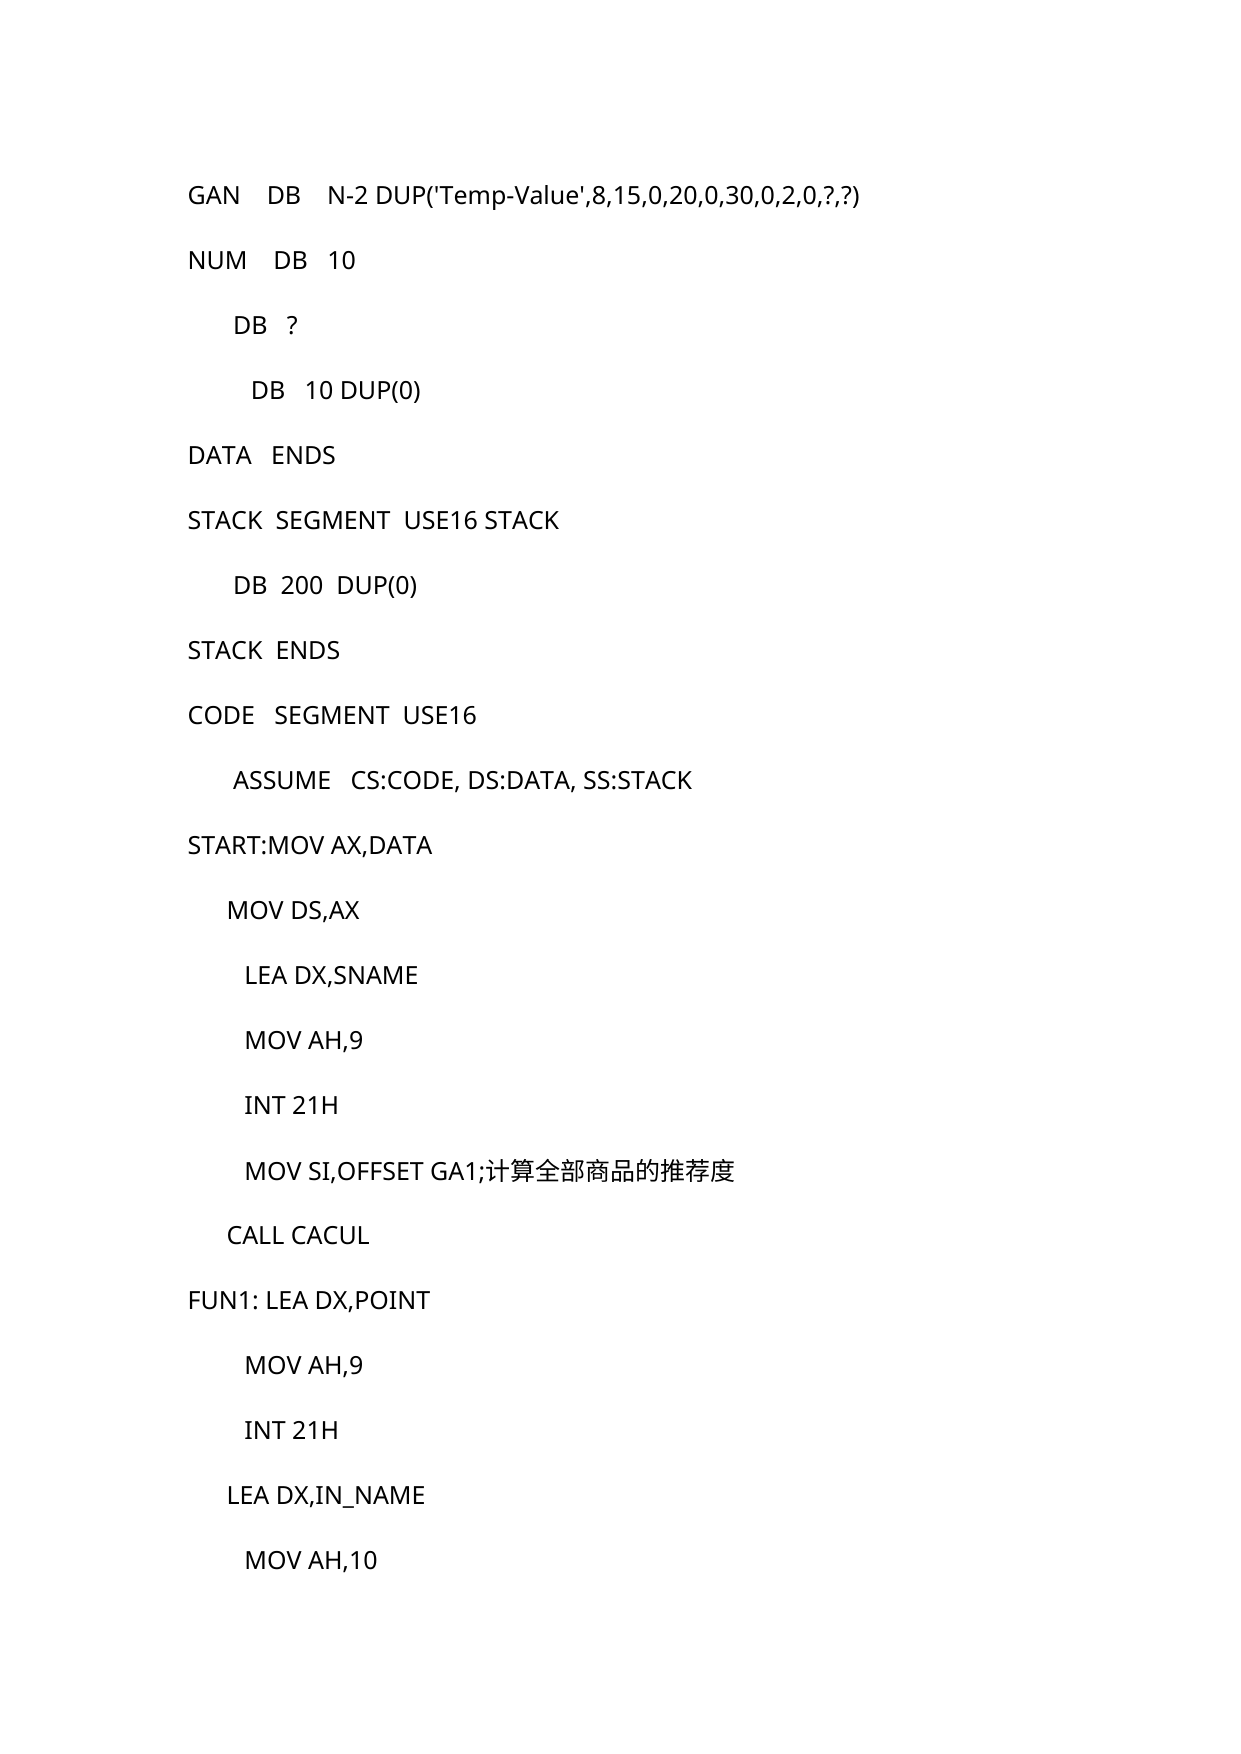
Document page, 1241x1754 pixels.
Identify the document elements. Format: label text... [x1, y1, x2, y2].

text DB ? [187, 292, 1053, 357]
text START:MOV AX,DATA [187, 812, 1053, 877]
text INT 21H [187, 1072, 1053, 1137]
text STACK ENDS [187, 617, 1053, 682]
text LEA DX,IN_NAME [187, 1462, 1053, 1527]
text MOV AH,10 [187, 1527, 1053, 1592]
text DB 10 DUP(0) [187, 357, 1053, 422]
text MOV DS,AX [187, 877, 1053, 942]
text DATA ENDS [187, 422, 1053, 487]
text INT 21H [187, 1397, 1053, 1462]
text ASSUME CS:CODE, DS:DATA, SS:STACK [187, 747, 1053, 812]
text MOV AH,9 [187, 1007, 1053, 1072]
text MOV AH,9 [187, 1332, 1053, 1397]
text MOV SI,OFFSET GA1;计算全部商品的推荐度 [187, 1137, 1053, 1202]
text FUN1: LEA DX,POINT [187, 1267, 1053, 1332]
text CODE SEGMENT USE16 [187, 682, 1053, 747]
text DB 200 DUP(0) [187, 552, 1053, 617]
text LEA DX,SNAME [187, 942, 1053, 1007]
text NUM DB 10 [187, 227, 1053, 292]
text CALL CACUL [187, 1202, 1053, 1267]
text STACK SEGMENT USE16 STACK [187, 487, 1053, 552]
text GAN DB N-2 DUP('Temp-Value',8,15,0,20,0,30,0,2,0,?,?) [187, 162, 1053, 227]
